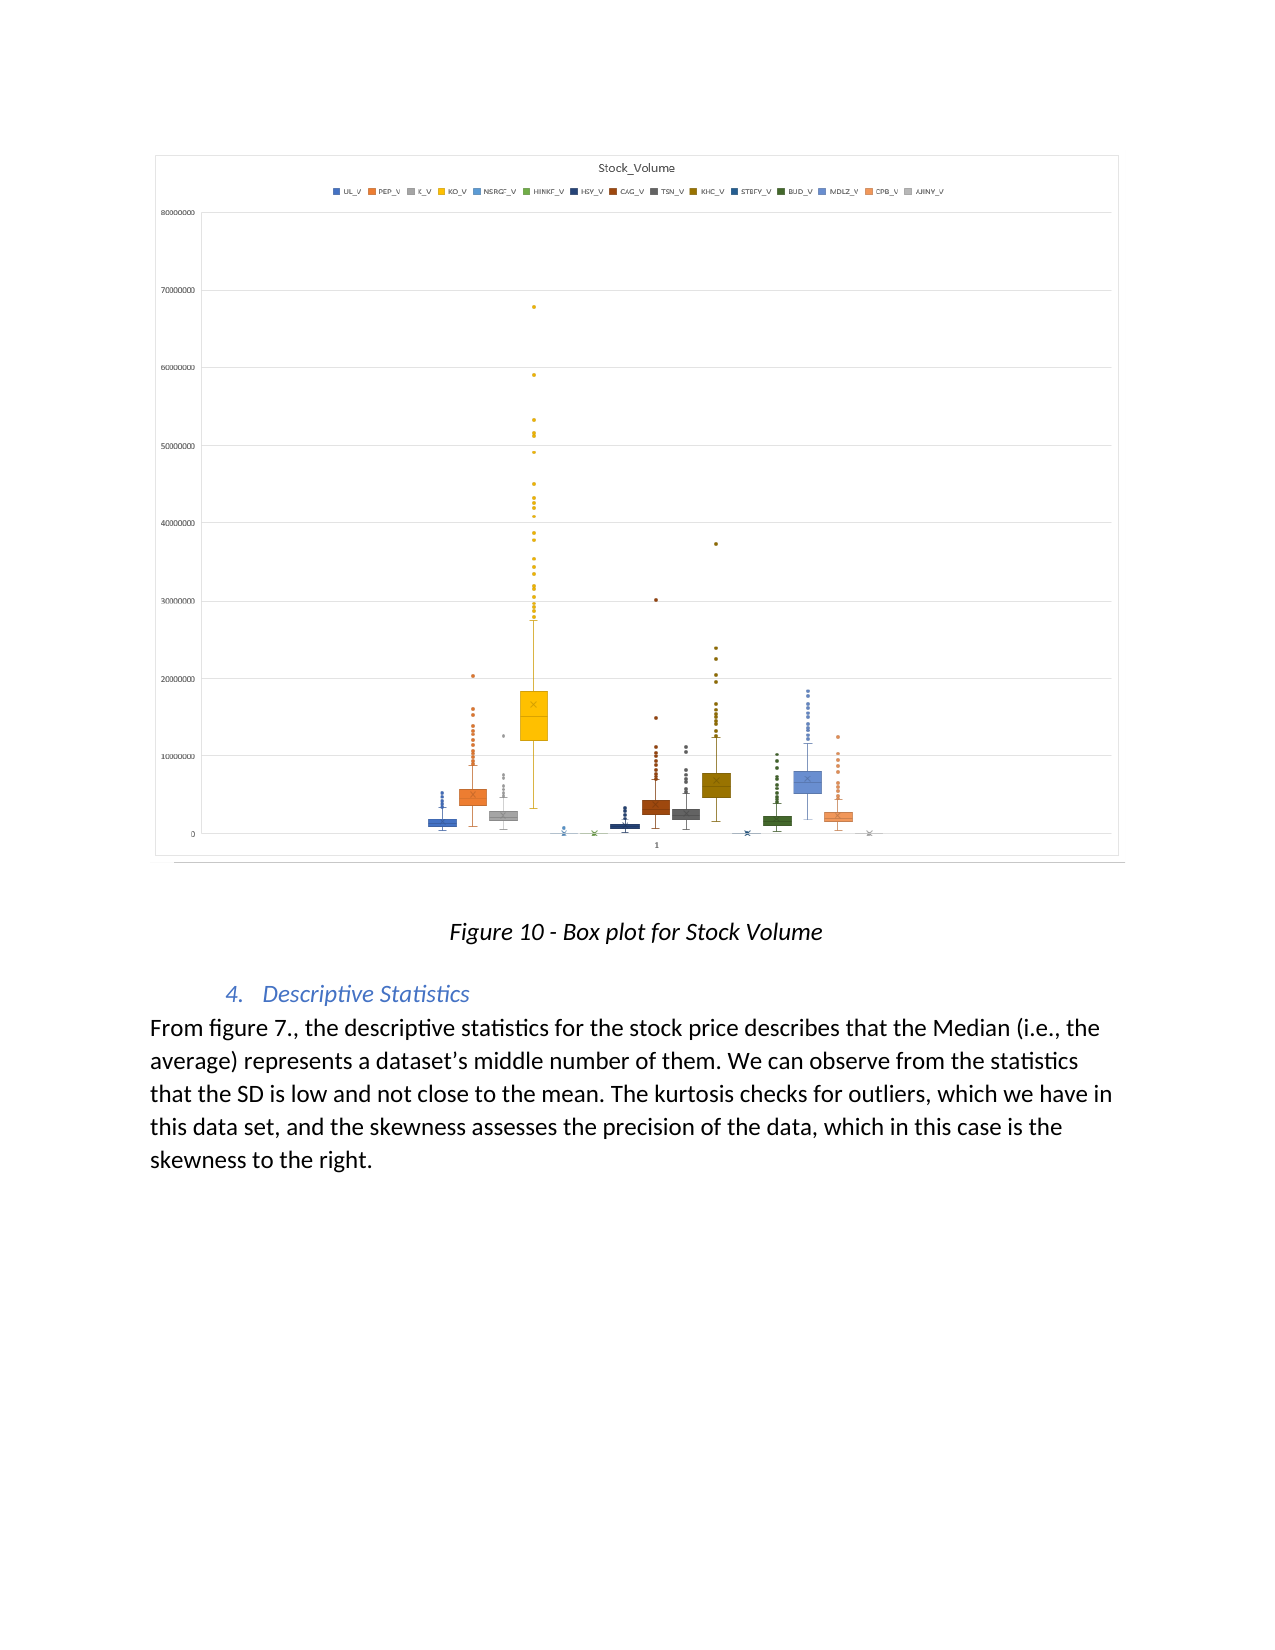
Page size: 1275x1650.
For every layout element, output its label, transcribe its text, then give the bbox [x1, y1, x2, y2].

subtitle Descriptive Statistics [225, 978, 1125, 1009]
text From figure 7., the descriptive statistics for the stock price describes that the Median (i.e., the average) represents a dataset’s middle number of them. We can observe from the statistics that the SD is low and not close to the mean. The kurtosis checks for outliers, which we have in this data set, and the skewness assesses the precision of the data, which in this case is the skewness to the right. [150, 1013, 1125, 1175]
text Figure 10 - Box plot for Stock Volume [150, 916, 1125, 947]
picture [150, 150, 1125, 863]
